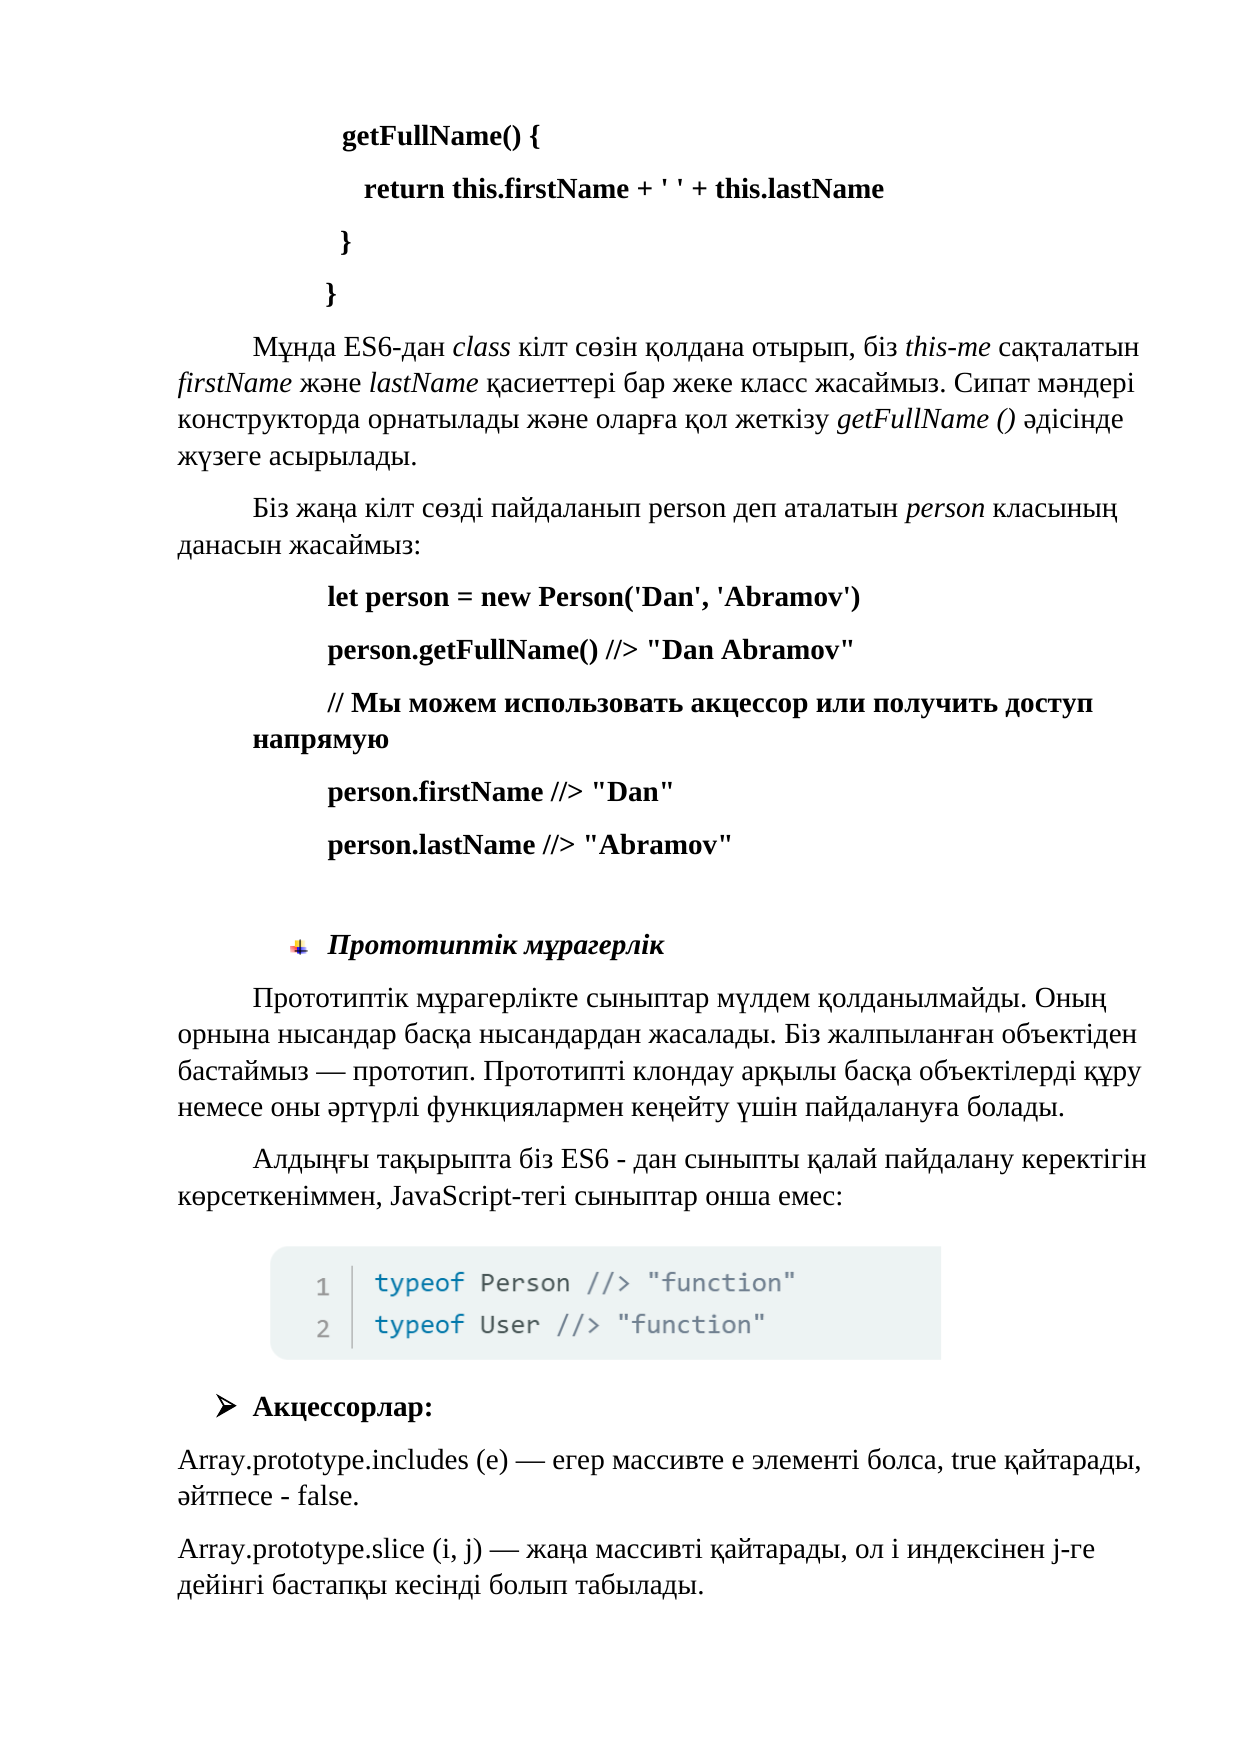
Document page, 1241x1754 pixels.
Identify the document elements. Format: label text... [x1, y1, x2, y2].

text let person = new Person('Dan', 'Abramov') [252, 579, 1152, 613]
text } [177, 224, 1152, 257]
text } [177, 277, 1152, 310]
text Мұнда ES6-дан class кілт сөзін қолдана отырып, біз this-те сақталатын firstName және lastName қасиеттері бар жеке класс жасаймыз. Сипат мәндері конструкторда орнатылады және оларға қол жеткізу getFullName () әдісінде жүзеге асырылады. [177, 329, 1152, 471]
list Акцессорлар: [215, 1389, 1152, 1422]
text // Мы можем использовать акцессор или получить доступ напрямую [252, 685, 1152, 755]
text Прототиптік мұрагерлікте сыныптар мүлдем қолданылмайды. Оның орнына нысандар басқа нысандардан жасалады. Біз жалпыланған объектіден бастаймыз — прототип. Прототипті клондау арқылы басқа объектілерді құру немесе оны әртүрлі функциялармен кеңейту үшін пайдалануға болады. [177, 980, 1152, 1122]
text Алдыңғы тақырыпта біз ES6 - дан сыныпты қалай пайдалану керектігін көрсеткеніммен, JavaScript-тегі сыныптар онша емес: [177, 1142, 1152, 1211]
picture [252, 1230, 942, 1370]
text person.lastName //> "Abramov" [252, 827, 1152, 861]
text Array.prototype.includes (e) — егер массивте e элементі болса, true қайтарады, әйтпесе - false. [177, 1442, 1152, 1511]
text getFullName() { [177, 118, 1152, 152]
text person.getFullName() //> "Dan Abramov" [252, 632, 1152, 666]
list Прототиптік мұрагерлік [290, 927, 1152, 961]
text Array.prototype.slice (i, j) — жаңа массивті қайтарады, ол i индексінен j-ге дейінгі бастапқы кесінді болып табылады. [177, 1531, 1152, 1600]
text return this.firstName + ' ' + this.lastName [177, 171, 1152, 204]
text Біз жаңа кілт сөзді пайдаланып person деп аталатын person класының данасын жасаймыз: [177, 491, 1152, 560]
picture [290, 938, 308, 955]
text person.firstName //> "Dan" [252, 774, 1152, 808]
